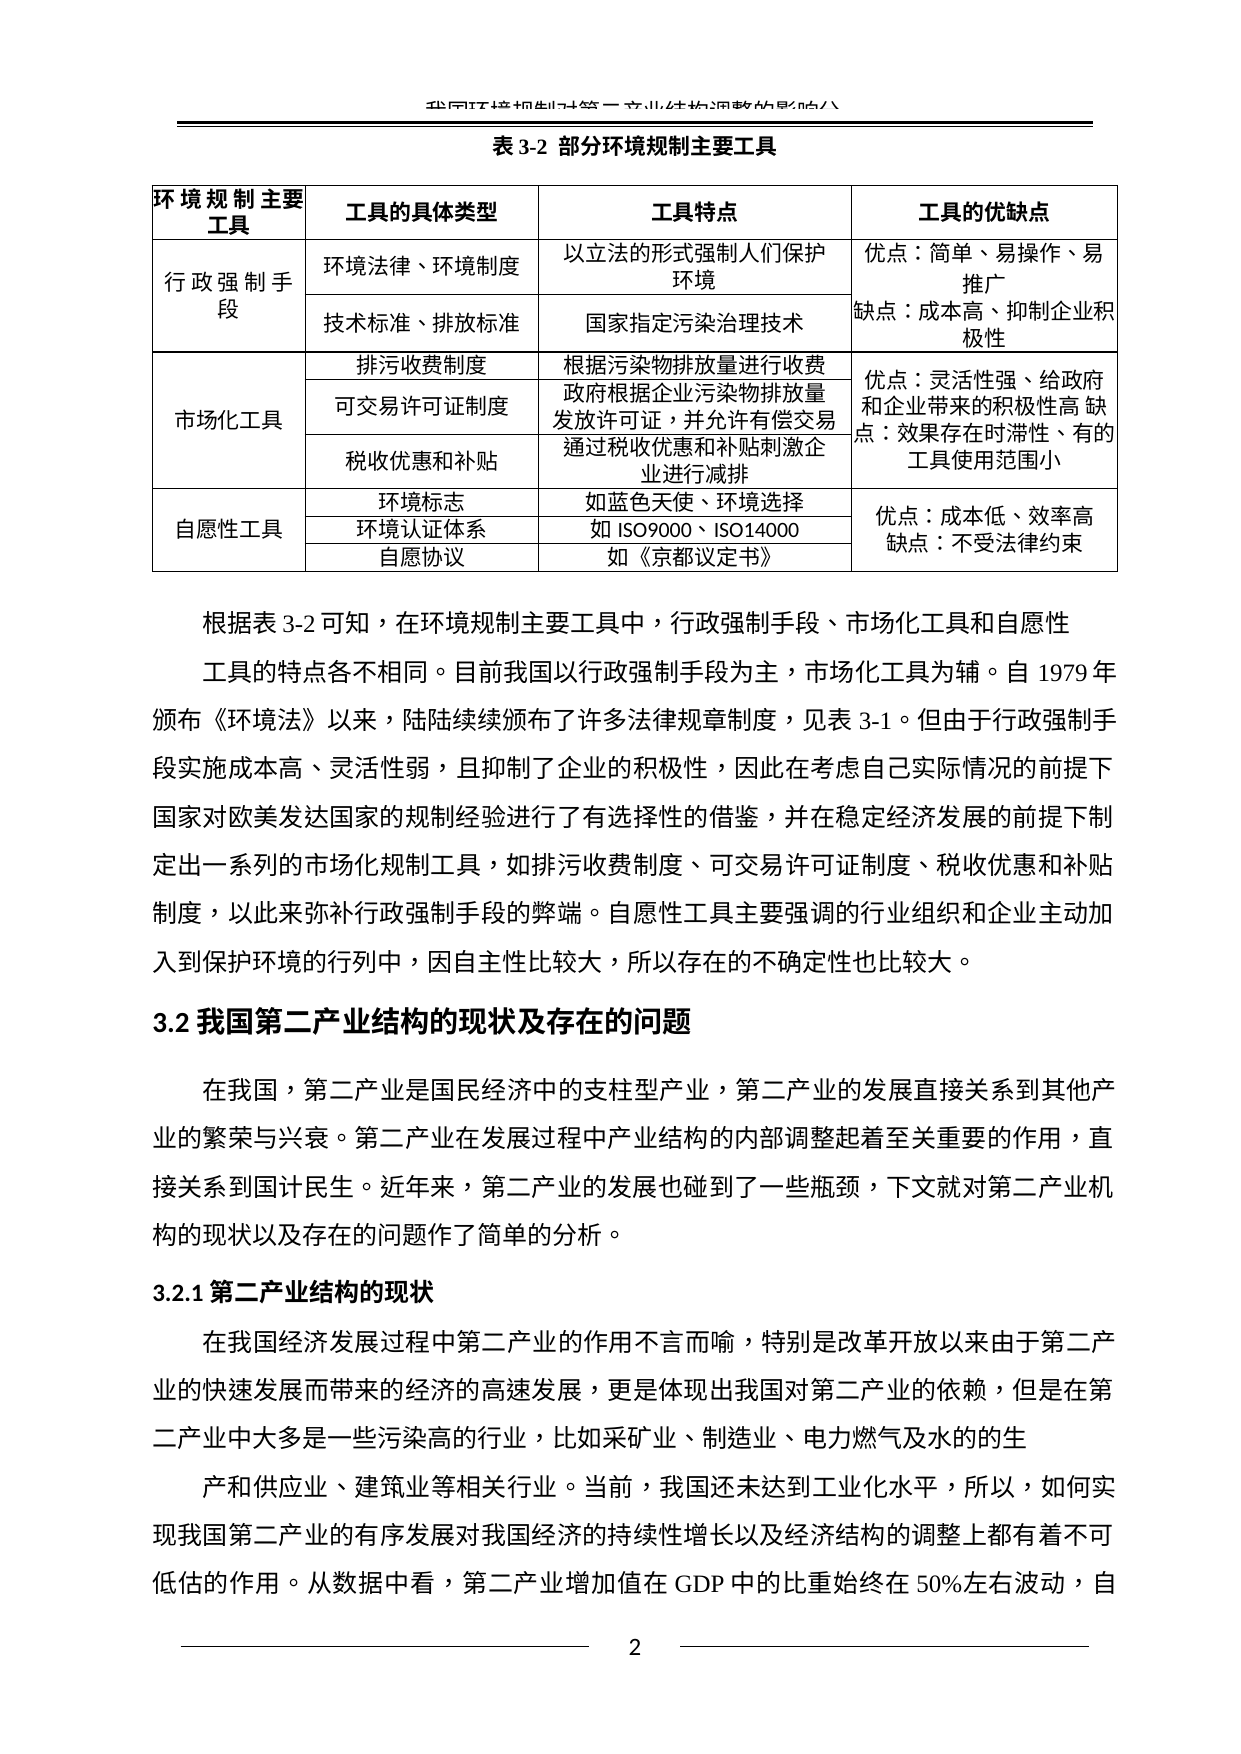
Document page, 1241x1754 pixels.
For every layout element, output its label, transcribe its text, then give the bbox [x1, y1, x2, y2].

text 在我国，第二产业是国民经济中的支柱型产业，第二产业的发展直接关系到其他产业的繁荣与兴衰。第二产业在发展过程中产业结构的内部调整起着至关重要的作用，直接关系到国计民生。近年来，第二产业的发展也碰到了一些瓶颈，下文就对第二产业机构的现状以及存在的问题作了简单的分析。 [152, 1057, 1117, 1251]
table_cell 环境标志 [306, 489, 538, 516]
subtitle 3.2.1 第二产业结构的现状 [152, 1275, 1117, 1309]
table_cell 排污收费制度 [306, 353, 538, 379]
table_cell 以立法的形式强制人们保护 环境 [539, 240, 851, 293]
table_cell 可交易许可证制度 [306, 380, 538, 433]
text 根据表3-2可知，在环境规制主要工具中，行政强制手段、市场化工具和自愿性 [152, 591, 1117, 639]
table_cell 自愿协议 [306, 544, 538, 571]
table_header 工具的具体类型 [306, 186, 538, 239]
text 在我国经济发展过程中第二产业的作用不言而喻，特别是改革开放以来由于第二产业的快速发展而带来的经济的高速发展，更是体现出我国对第二产业的依赖，但是在第二产业中大多是一些污染高的行业，比如采矿业、制造业、电力燃气及水的的生 [152, 1309, 1117, 1454]
table_cell 市场化工具 [153, 353, 305, 488]
table_cell 如 ISO9000、ISO14000 [539, 517, 851, 543]
table_cell 自愿性工具 [153, 489, 305, 571]
table_cell 通过税收优惠和补贴刺激企 业进行减排 [539, 435, 851, 488]
table_cell 优点：灵活性强、给政府 和企业带来的积极性高 缺点：效果存在时滞性、有的工具使用范围小 [852, 353, 1117, 488]
table_cell 国家指定污染治理技术 [539, 295, 851, 351]
subtitle 3.2 我国第二产业结构的现状及存在的问题 [152, 1002, 1117, 1041]
table_header 工具特点 [539, 186, 851, 239]
table_cell 如《京都议定书》 [539, 544, 851, 571]
table_cell 环境法律、环境制度 [306, 240, 538, 293]
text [152, 1454, 1117, 1599]
table_header 环 境 规 制 主要工具 [153, 186, 305, 239]
table_cell 税收优惠和补贴 [306, 435, 538, 488]
table_cell 如蓝色天使、环境选择 [539, 489, 851, 516]
table_cell 技术标准、排放标准 [306, 295, 538, 351]
table_cell 优点：成本低、效率高 缺点：不受法律约束 [852, 489, 1117, 571]
text 工具的特点各不相同。目前我国以行政强制手段为主，市场化工具为辅。自1979年颁布《环境法》以来，陆陆续续颁布了许多法律规章制度，见表3-1。但由于行政强制手段实施成本高、灵活性弱，且抑制了企业的积极性，因此在考虑自己实际情况的前提下国家对欧美发达国家的规制经验进行了有选择性的借鉴，并在稳定经济发展的前提下制定出一系列的市场化规制工具，如排污收费制度、可交易许可证制度、税收优惠和补贴制度，以此来弥补行政强制手段的弊端。自愿性工具主要强调的行业组织和企业主动加入到保护环境的行列中，因自主性比较大，所以存在的不确定性也比较大。 [152, 639, 1117, 977]
table_cell 优点：简单、易操作、易 推广 缺点：成本高、抑制企业积极性 [852, 240, 1117, 351]
table_cell 根据污染物排放量进行收费 [539, 353, 851, 379]
table_cell 行 政 强 制 手 段 [153, 240, 305, 351]
table_cell 环境认证体系 [306, 517, 538, 543]
text 表3-2 部分环境规制主要工具 [152, 127, 1117, 160]
table_header 工具的优缺点 [852, 186, 1117, 239]
table_cell 政府根据企业污染物排放量 发放许可证，并允许有偿交易 [539, 380, 851, 433]
